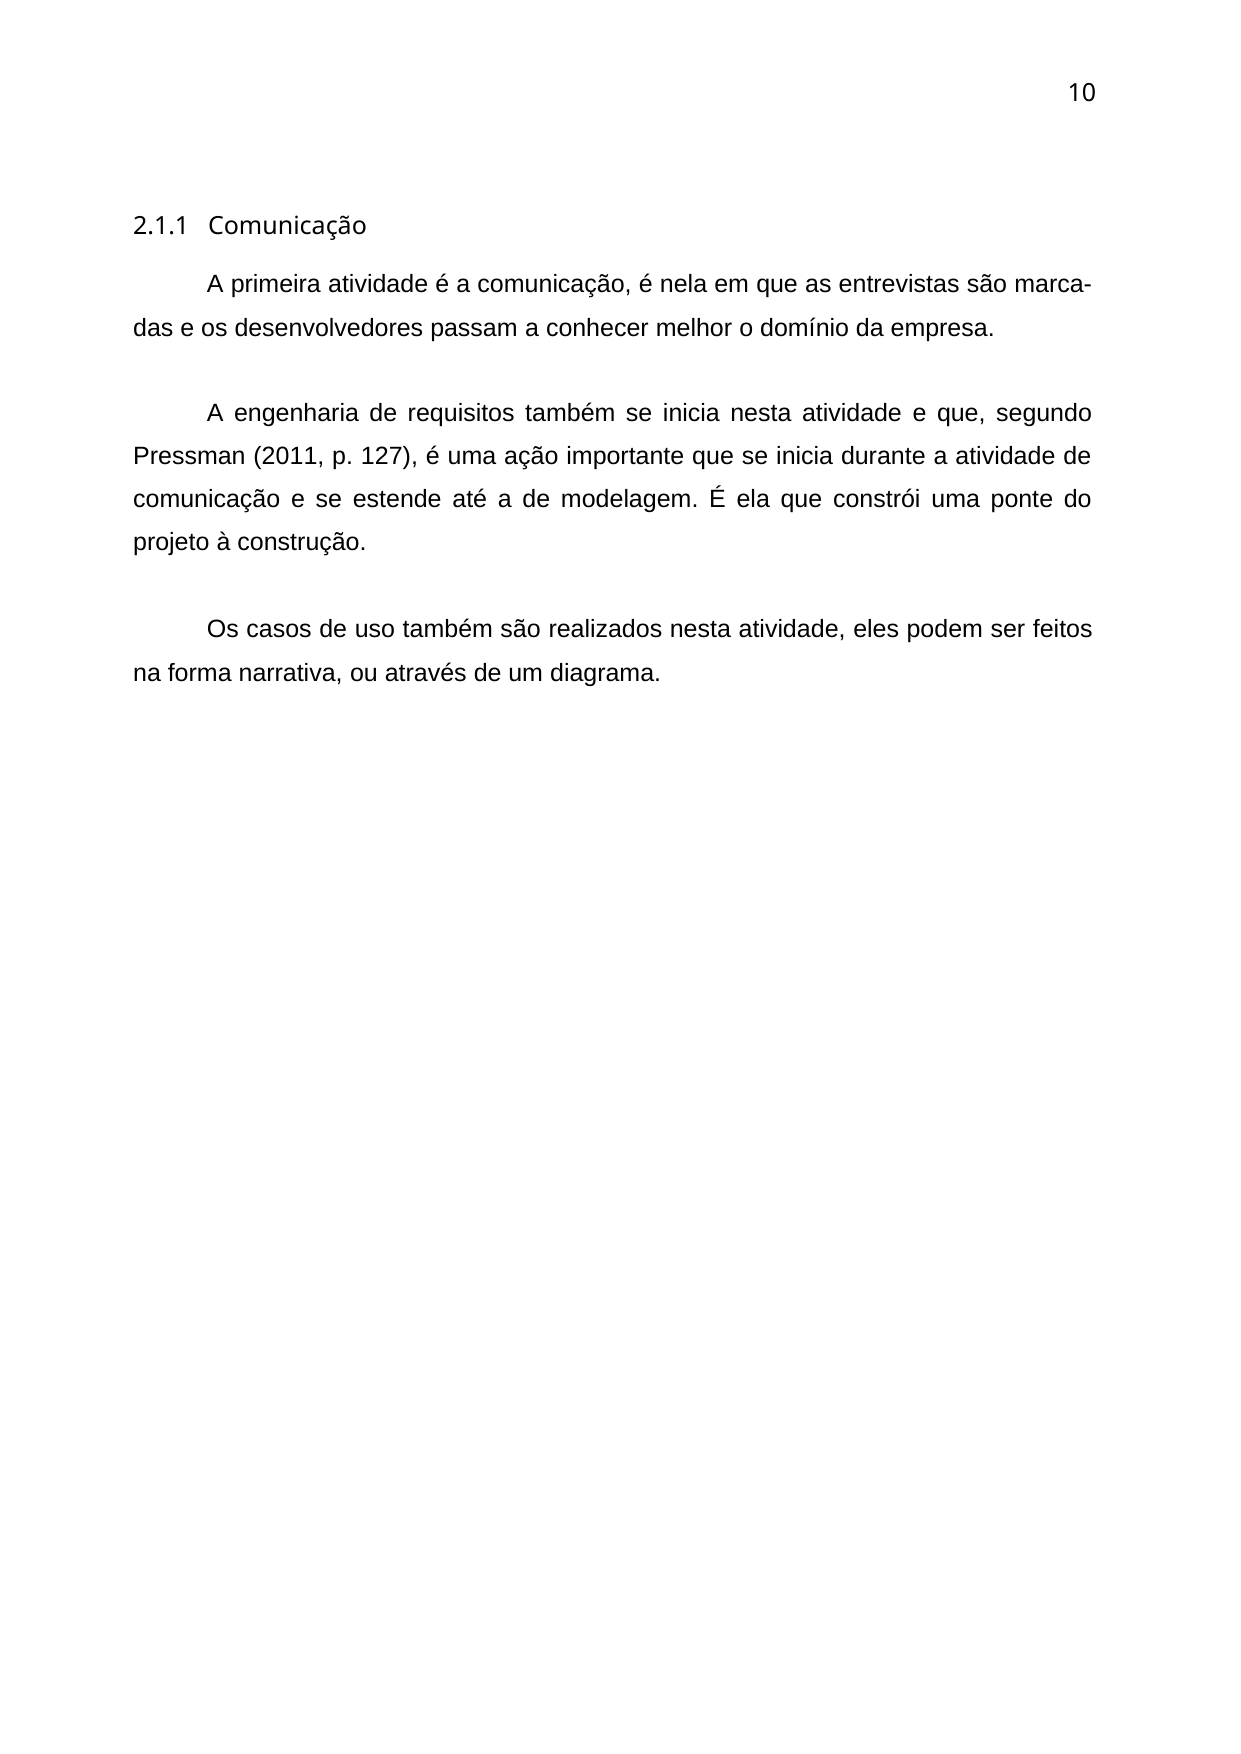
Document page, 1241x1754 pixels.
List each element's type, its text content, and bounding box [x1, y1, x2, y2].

text A engenharia de requisitos também se inicia nesta atividade e que, segundo Pressman (2011, p. 127), é uma ação importante que se inicia durante a atividade de comunicação e se estende até a de modelagem. É ela que constrói uma ponte do projeto à construção. [133, 398, 1094, 556]
text Os casos de uso também são realizados nesta atividade, eles podem ser feitos na forma narrativa, ou através de um diagrama. [133, 614, 1094, 686]
list Comunicação [133, 208, 1232, 242]
text A primeira atividade é a comunicação, é nela em que as entrevistas são marca- das e os desenvolvedores passam a conhecer melhor o domínio da empresa. [133, 269, 1093, 341]
